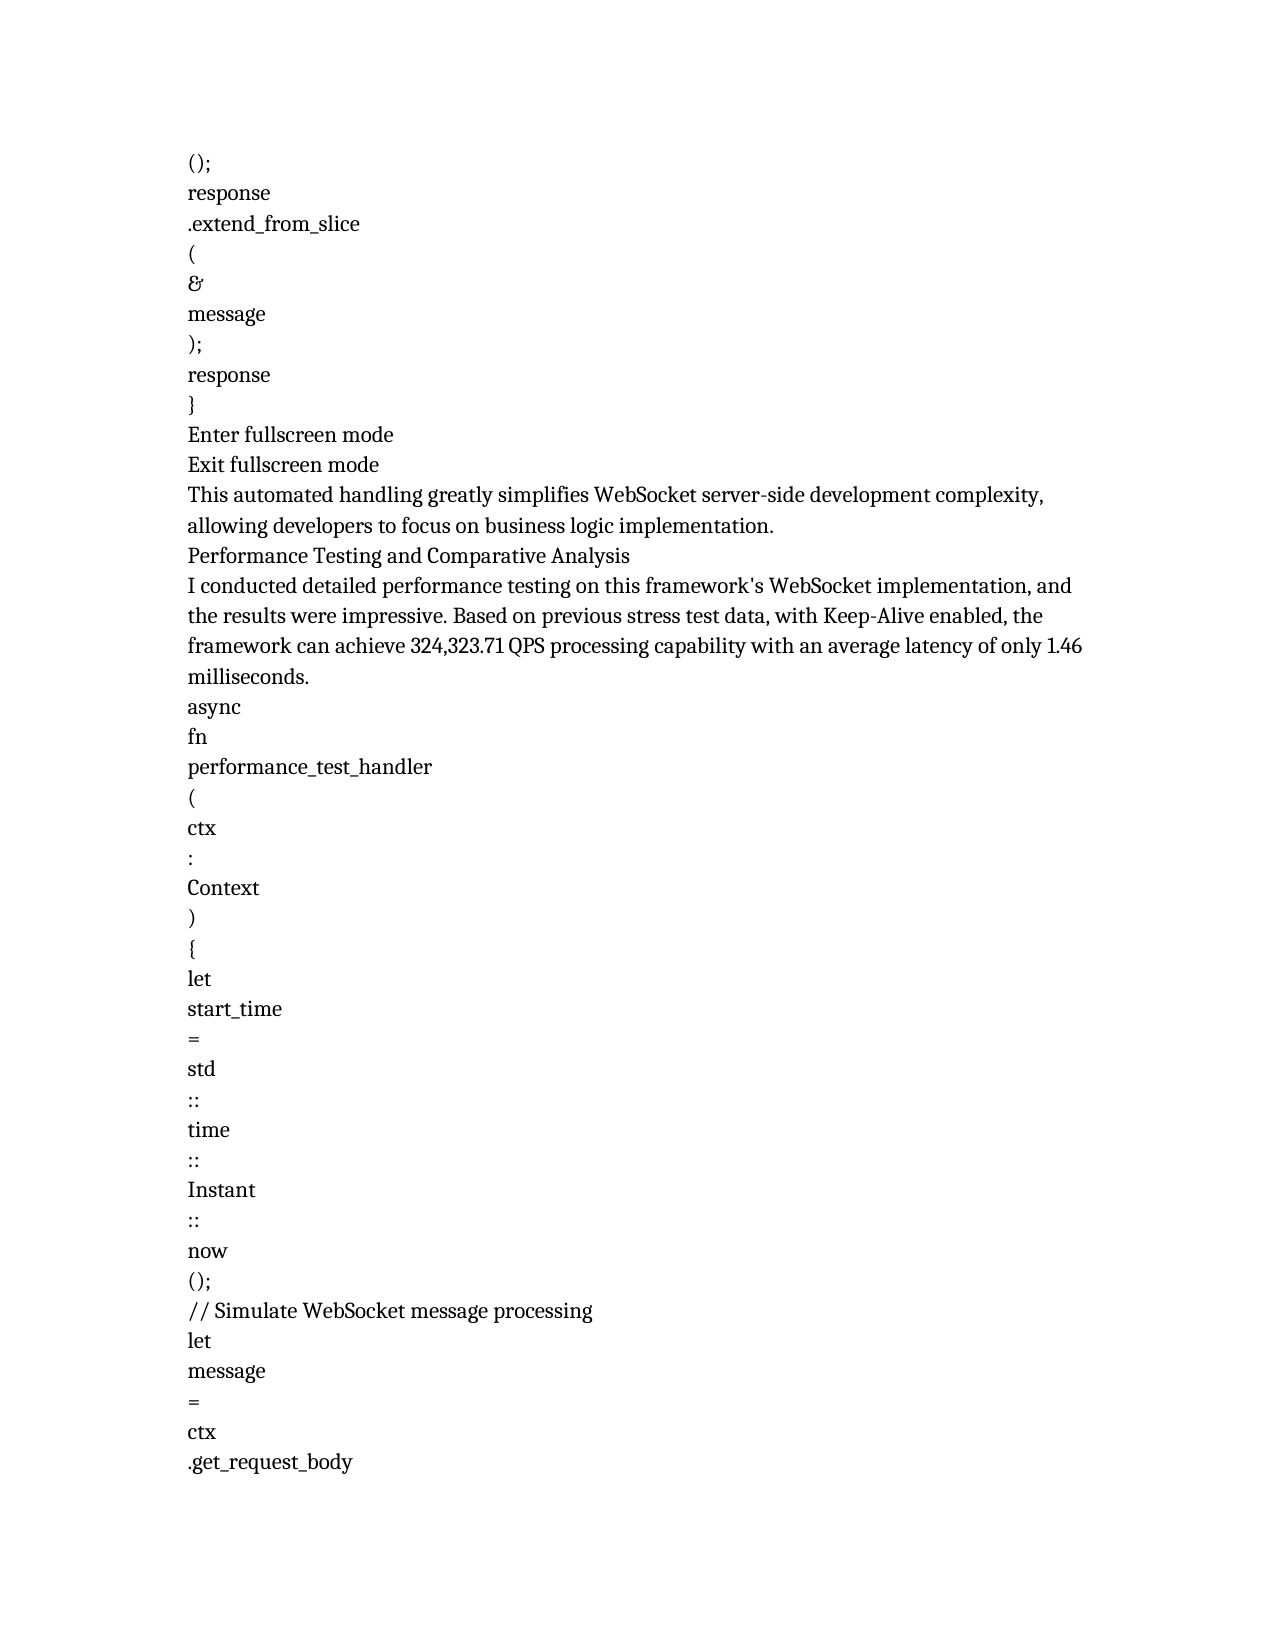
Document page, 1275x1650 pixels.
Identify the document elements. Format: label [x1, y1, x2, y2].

text [187, 150, 1087, 1475]
